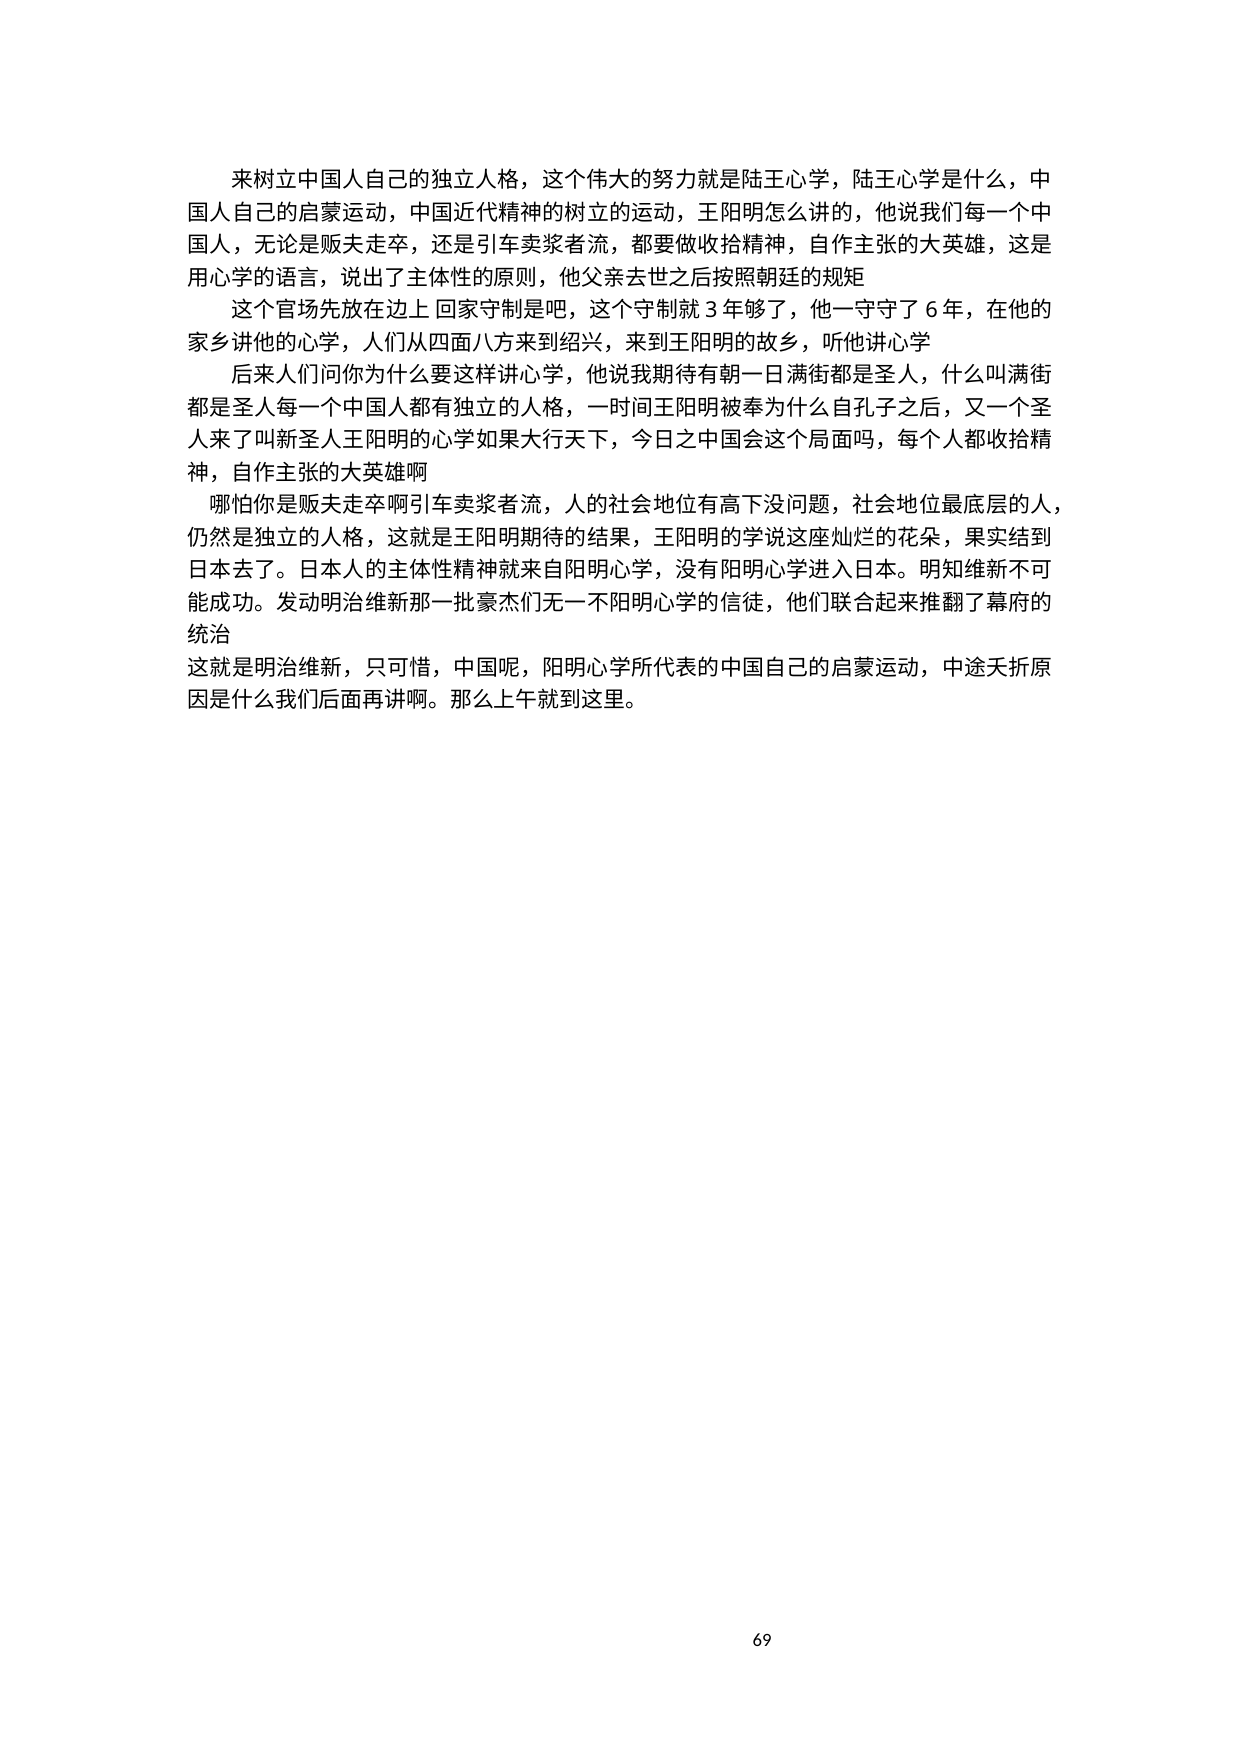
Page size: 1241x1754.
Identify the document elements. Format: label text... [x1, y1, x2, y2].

text 这个官场先放在边上 回家守制是吧，这个守制就3年够了，他一守守了6年，在他的家乡讲他的心学，人们从四面八方来到绍兴，来到王阳明的故乡，听他讲心学 [187, 292, 1053, 357]
text 哪怕你是贩夫走卒啊引车卖浆者流，人的社会地位有高下没问题，社会地位最底层的人，仍然是独立的人格，这就是王阳明期待的结果，王阳明的学说这座灿烂的花朵，果实结到日本去了。日本人的主体性精神就来自阳明心学，没有阳明心学进入日本。明知维新不可能成功。发动明治维新那一批豪杰们无一不阳明心学的信徒，他们联合起来推翻了幕府的统治 [187, 487, 1053, 649]
text 来树立中国人自己的独立人格，这个伟大的努力就是陆王心学，陆王心学是什么，中国人自己的启蒙运动，中国近代精神的树立的运动，王阳明怎么讲的，他说我们每一个中国人，无论是贩夫走卒，还是引车卖浆者流，都要做收拾精神，自作主张的大英雄，这是用心学的语言，说出了主体性的原则，他父亲去世之后按照朝廷的规矩 [187, 162, 1053, 292]
text 后来人们问你为什么要这样讲心学，他说我期待有朝一日满街都是圣人，什么叫满街都是圣人每一个中国人都有独立的人格，一时间王阳明被奉为什么自孔子之后，又一个圣人来了叫新圣人王阳明的心学如果大行天下，今日之中国会这个局面吗，每个人都收拾精神，自作主张的大英雄啊 [187, 357, 1053, 487]
text 这就是明治维新，只可惜，中国呢，阳明心学所代表的中国自己的启蒙运动，中途夭折原因是什么我们后面再讲啊。那么上午就到这里。 [187, 649, 1053, 714]
